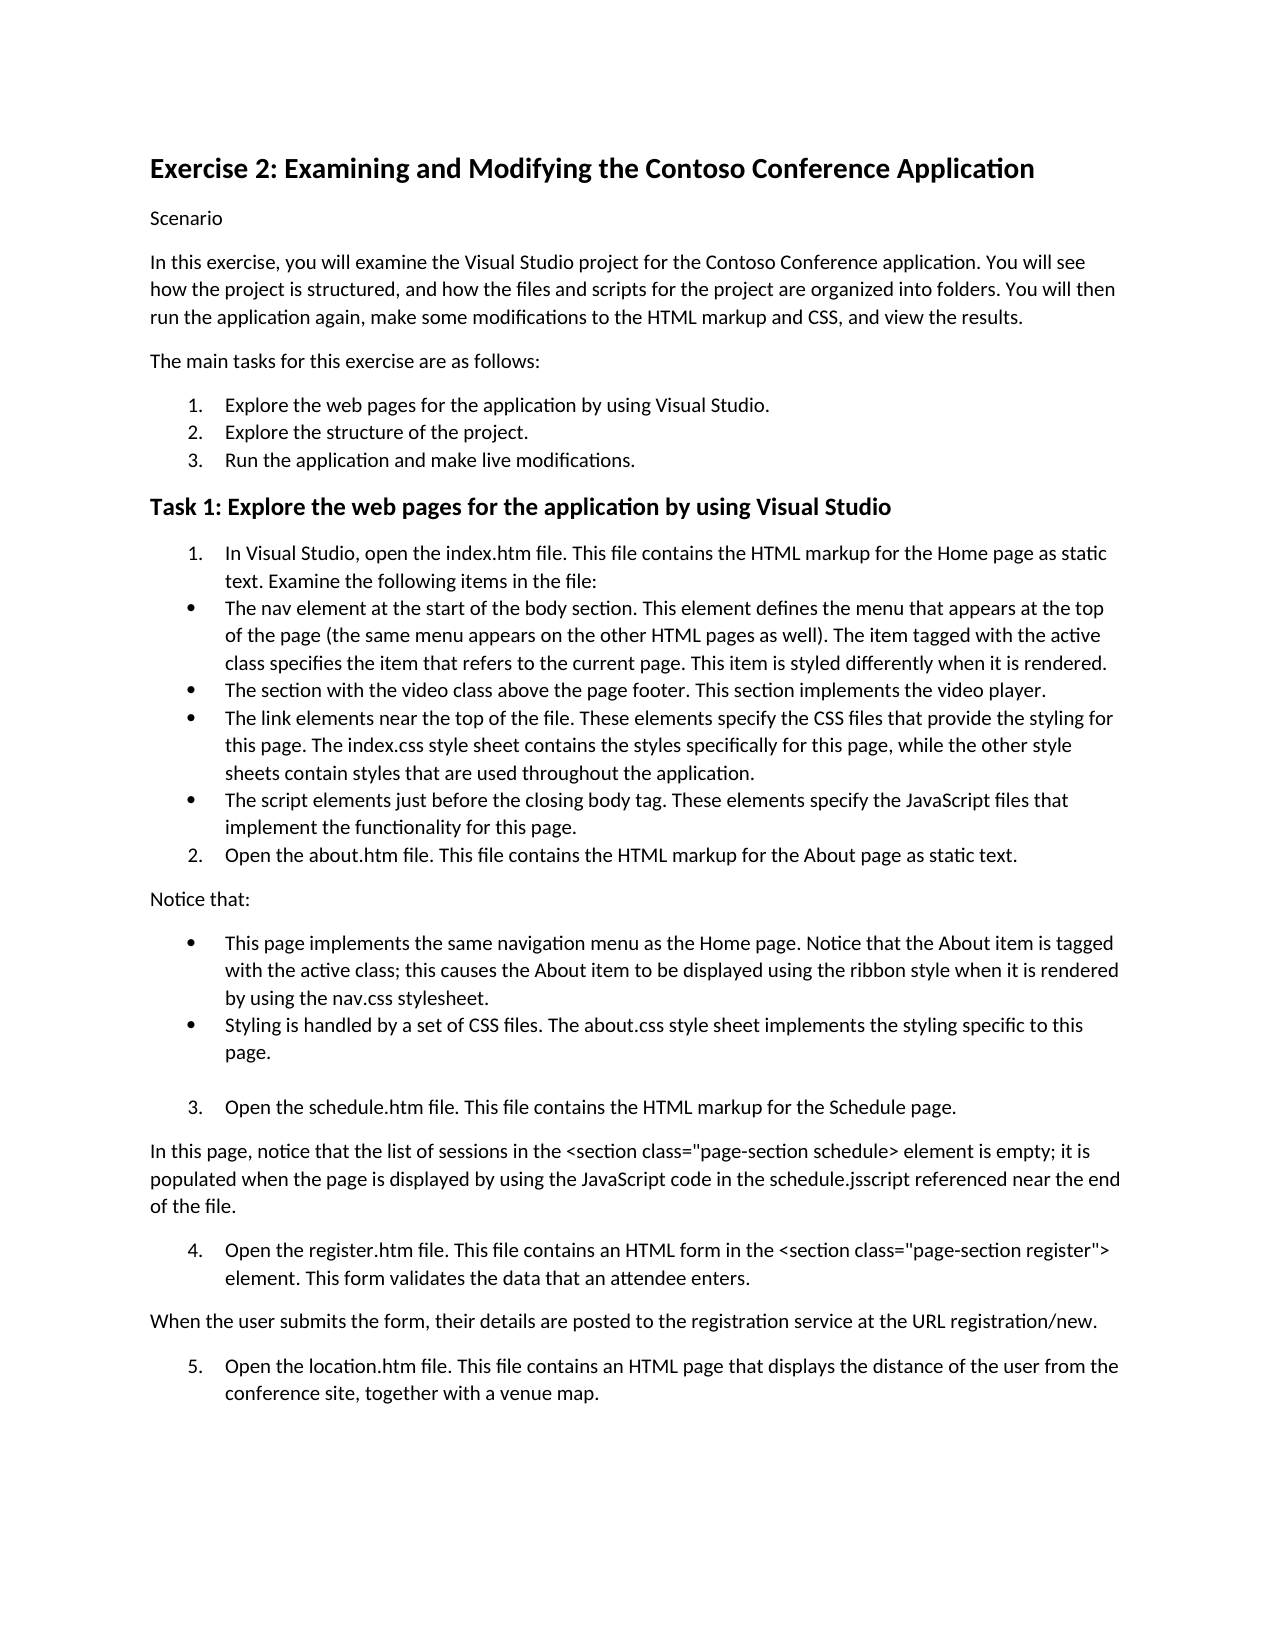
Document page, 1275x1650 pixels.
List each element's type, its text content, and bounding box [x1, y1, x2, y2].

list Open the register.htm file. This file contains an HTML form in the <section class="page-section register"> element. This form validates the data that an attendee enters. [187, 1237, 1125, 1290]
list Open the about.htm file. This file contains the HTML markup for the About page as static text. [187, 842, 1125, 867]
list In Visual Studio, open the index.htm file. This file contains the HTML markup for the Home page as static text. Examine the following items in the file: [187, 541, 1125, 593]
text Task 1: Explore the web pages for the application by using Visual Studio [150, 491, 1125, 521]
list The nav element at the start of the body section. This element defines the menu that appears at the top of the page (the same menu appears on the other HTML pages as well). The item tagged with the active class specifies the item that refers to the current page. This item is styled differently when it is rendered. [187, 595, 1125, 676]
text Notice that: [150, 886, 1125, 911]
list Explore the structure of the project. [187, 419, 1125, 445]
list Open the schedule.htm file. This file contains the HTML markup for the Schedule page. [187, 1094, 1125, 1120]
text Scenario [150, 205, 1125, 231]
list The link elements near the top of the file. These elements specify the CSS files that provide the styling for this page. The index.css style sheet contains the styles specifically for this page, while the other style sheets contain styles that are used throughout the application. [187, 705, 1125, 785]
text Exercise 2: Examining and Modifying the Contoso Conference Application [150, 150, 1125, 186]
list This page implements the same navigation menu as the Home page. Notice that the About item is tagged with the active class; this causes the About item to be displayed using the ribbon style when it is rendered by using the nav.css stylesheet. [187, 930, 1125, 1010]
list Explore the web pages for the application by using Visual Studio. [187, 392, 1125, 417]
text The main tasks for this exercise are as follows: [150, 348, 1125, 373]
text In this exercise, you will examine the Visual Studio project for the Contoso Conference application. You will see how the project is structured, and how the files and scripts for the project are organized into folders. You will then run the application again, make some modifications to the HTML markup and CSS, and view the results. [150, 249, 1125, 329]
list Open the location.htm file. This file contains an HTML page that displays the distance of the user from the conference site, together with a venue map. [187, 1353, 1125, 1406]
text When the user submits the form, their details are posted to the registration service at the URL registration/new. [150, 1309, 1125, 1334]
list Styling is handled by a set of CSS files. The about.css style sheet implements the styling specific to this page. [187, 1012, 1125, 1065]
text In this page, notice that the list of sessions in the <section class="page-section schedule> element is empty; it is populated when the page is displayed by using the JavaScript code in the schedule.jsscript referenced near the end of the file. [150, 1138, 1125, 1219]
list The script elements just before the closing body tag. These elements specify the JavaScript files that implement the functionality for this page. [187, 787, 1125, 840]
list The section with the video class above the page footer. This section implements the video player. [187, 677, 1125, 703]
list Run the application and make live modifications. [187, 447, 1125, 472]
